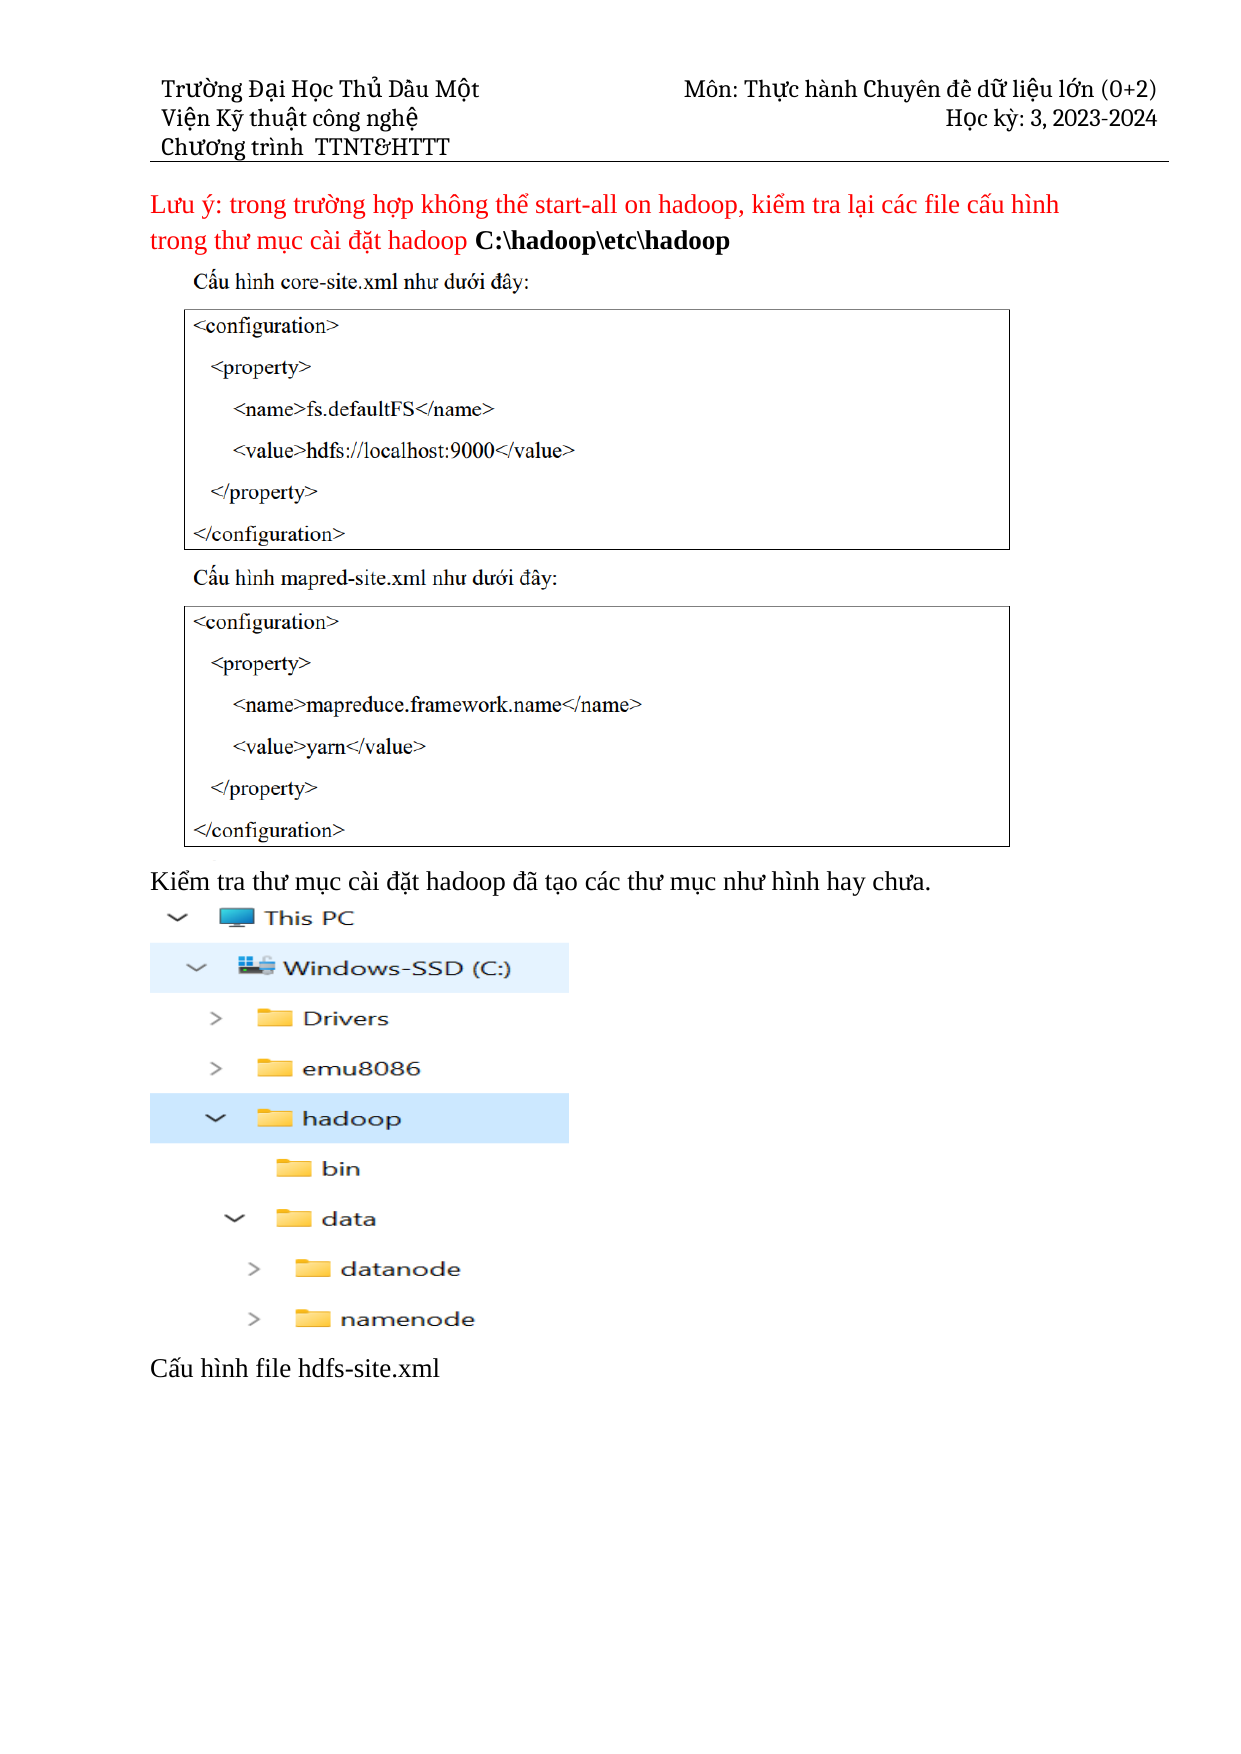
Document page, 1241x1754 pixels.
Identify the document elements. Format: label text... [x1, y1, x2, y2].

text Lưu ý: trong trường hợp không thể start-all on hadoop, kiểm tra lại các file cấu hình trong thư mục cài đặt hadoop C:\hadoop\etc\hadoop [150, 189, 1090, 256]
text Cấu hình file hdfs-site.xml [150, 1352, 1090, 1383]
text Kiểm tra thư mục cài đặt hadoop đã tạo các thư mục như hình hay chưa. [150, 864, 1090, 896]
